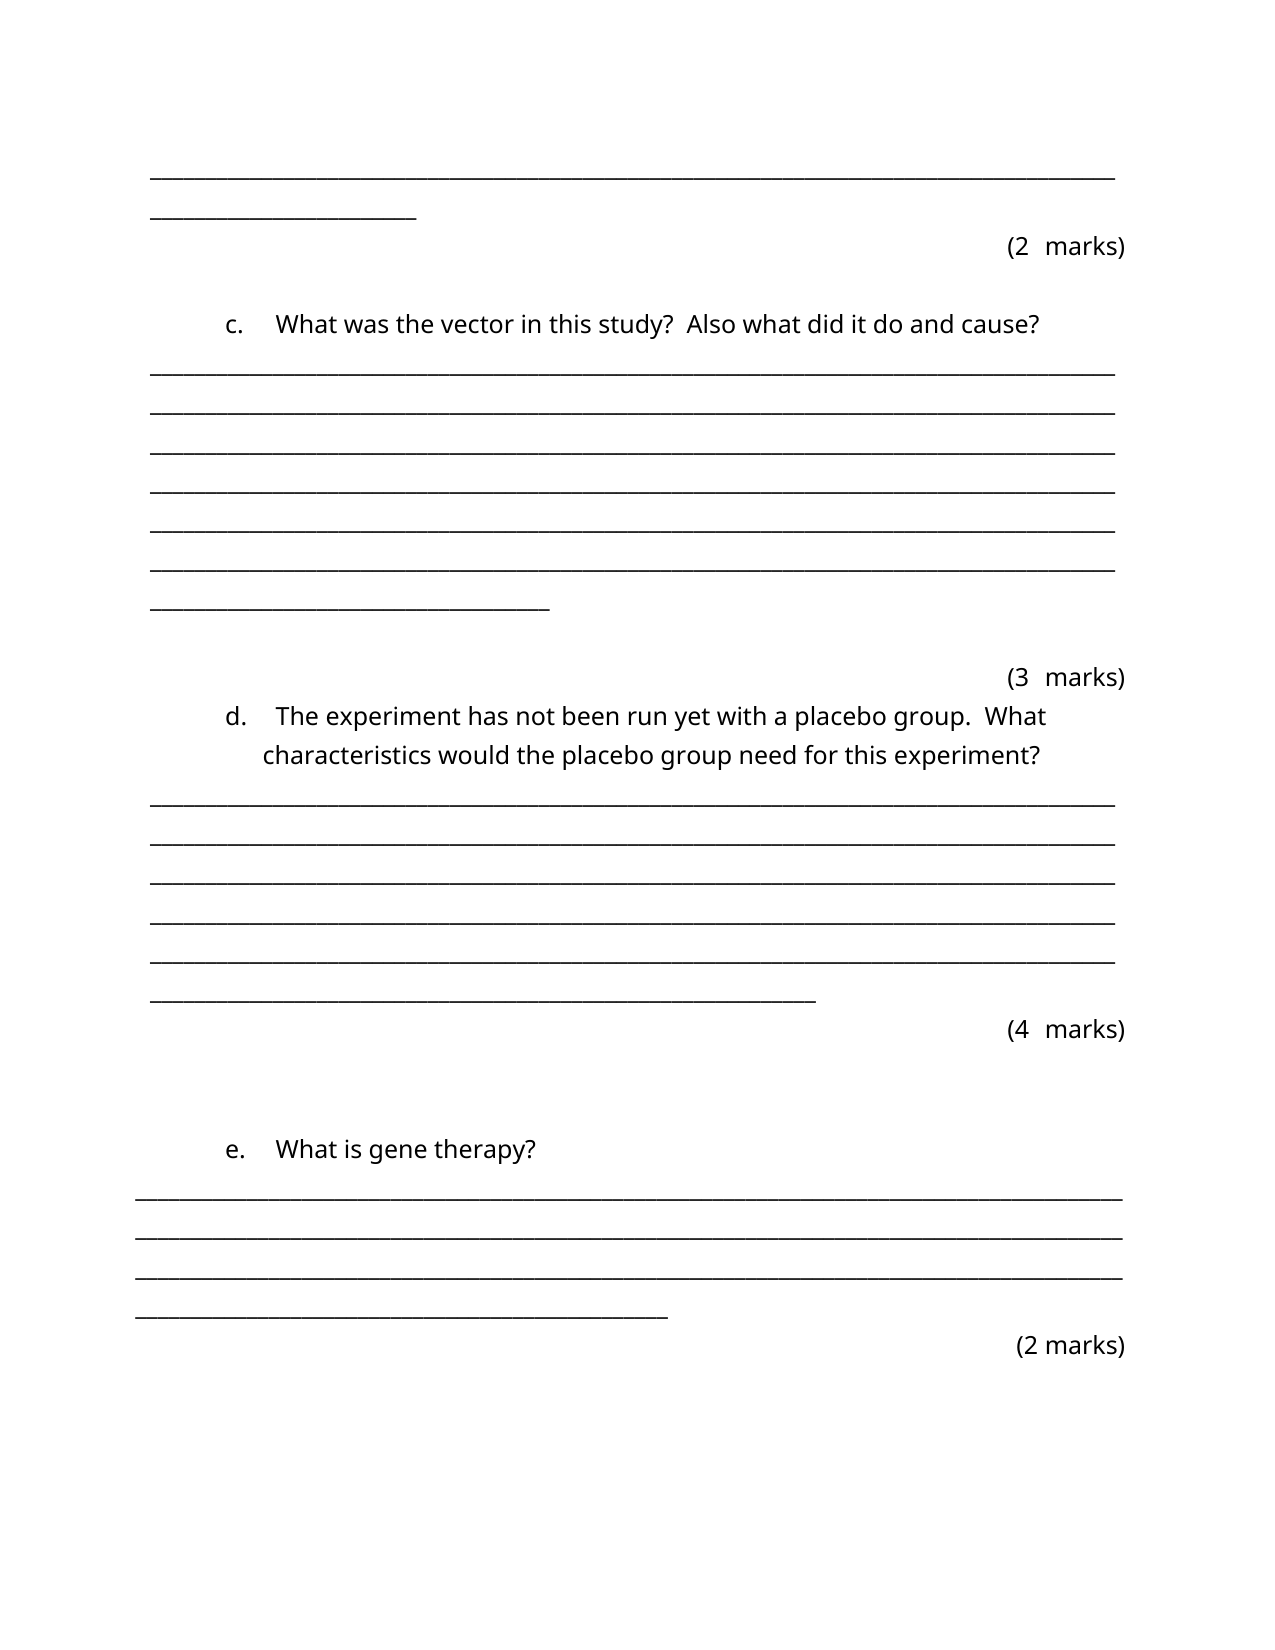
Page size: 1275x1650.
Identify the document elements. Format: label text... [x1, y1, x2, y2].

list (2 marks) [135, 1327, 1125, 1362]
list ______________________________________________________________________________________________________________________________________________________________________________________________________________________________________________________________________________________________________________________________________________________________________________________________________________________________________________________________________________________________________________________________________________________________________________ [150, 346, 1125, 615]
list What is gene therapy? [225, 1132, 1125, 1166]
list _______________________________________________________________________________________________________________________________________________________________________________________________________________________________________________________________________________________________________________________________________________________________________________________________________________________________________________________________________________________________________________ [150, 777, 1125, 1007]
list marks) [225, 659, 1125, 693]
list marks) [225, 1012, 1125, 1046]
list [150, 150, 1125, 223]
list ___________________________________________________________________________________________________________________________________________________________________________________________________________________________________________________________________________________________________________________________ [135, 1171, 1125, 1322]
list marks) [225, 228, 1125, 262]
list What was the vector in this study? Also what did it do and cause? [225, 307, 1125, 341]
list The experiment has not been run yet with a placebo group. What characteristics would the placebo group need for this experiment? [225, 698, 1125, 772]
